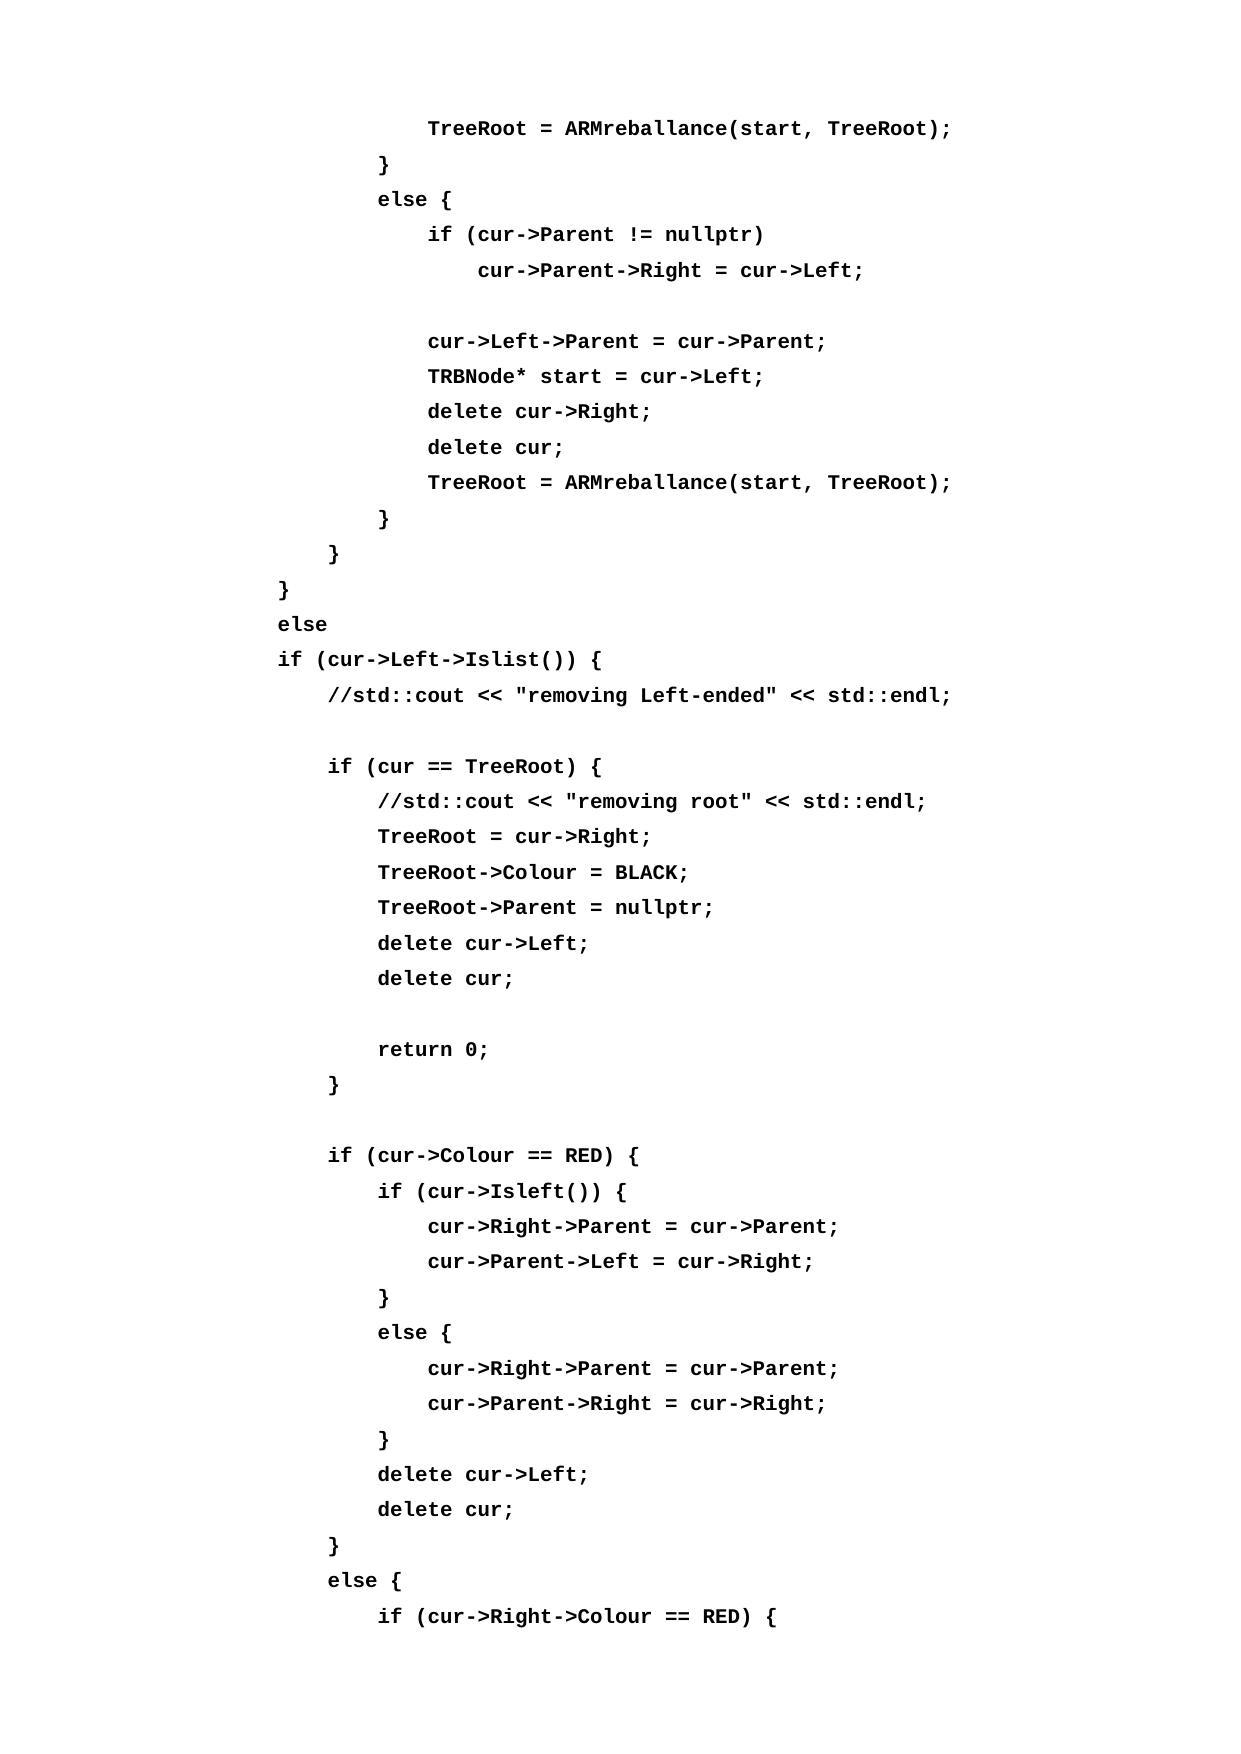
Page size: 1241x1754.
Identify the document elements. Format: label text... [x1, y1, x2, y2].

list if (cur->Left->Islist()) { [177, 649, 1152, 673]
list //std::cout << "removing Left-ended" << std::endl; [177, 685, 1152, 708]
list else { [177, 1570, 1152, 1594]
list cur->Left->Parent = cur->Parent; [177, 331, 1152, 354]
list cur->Right->Parent = cur->Parent; [177, 1358, 1152, 1381]
list delete cur->Left; [177, 1464, 1152, 1488]
list if (cur == TreeRoot) { [177, 756, 1152, 779]
list else { [177, 189, 1152, 213]
list cur->Right->Parent = cur->Parent; [177, 1216, 1152, 1240]
list } [177, 1535, 1152, 1558]
list cur->Parent->Right = cur->Left; [177, 260, 1152, 283]
list delete cur; [177, 1499, 1152, 1523]
list } [177, 153, 1152, 177]
list //std::cout << "removing root" << std::endl; [177, 791, 1152, 815]
list TreeRoot = ARMreballance(start, TreeRoot); [177, 472, 1152, 496]
list } [177, 1074, 1152, 1098]
list TreeRoot->Colour = BLACK; [177, 862, 1152, 886]
list if (cur->Colour == RED) { [177, 1145, 1152, 1169]
list cur->Parent->Right = cur->Right; [177, 1393, 1152, 1417]
list } [177, 1287, 1152, 1311]
list delete cur; [177, 437, 1152, 461]
list return 0; [177, 1039, 1152, 1063]
list if (cur->Parent != nullptr) [177, 224, 1152, 248]
list delete cur->Right; [177, 401, 1152, 425]
list TreeRoot->Parent = nullptr; [177, 897, 1152, 921]
list delete cur->Left; [177, 933, 1152, 956]
list delete cur; [177, 968, 1152, 992]
list if (cur->Right->Colour == RED) { [177, 1606, 1152, 1629]
list } [177, 578, 1152, 602]
list } [177, 1428, 1152, 1452]
list cur->Parent->Left = cur->Right; [177, 1251, 1152, 1275]
list TreeRoot = cur->Right; [177, 826, 1152, 850]
list } [177, 508, 1152, 531]
list if (cur->Isleft()) { [177, 1181, 1152, 1204]
list } [177, 543, 1152, 567]
list else [177, 614, 1152, 638]
list else { [177, 1322, 1152, 1346]
list TRBNode* start = cur->Left; [177, 366, 1152, 390]
list TreeRoot = ARMreballance(start, TreeRoot); [177, 118, 1152, 142]
